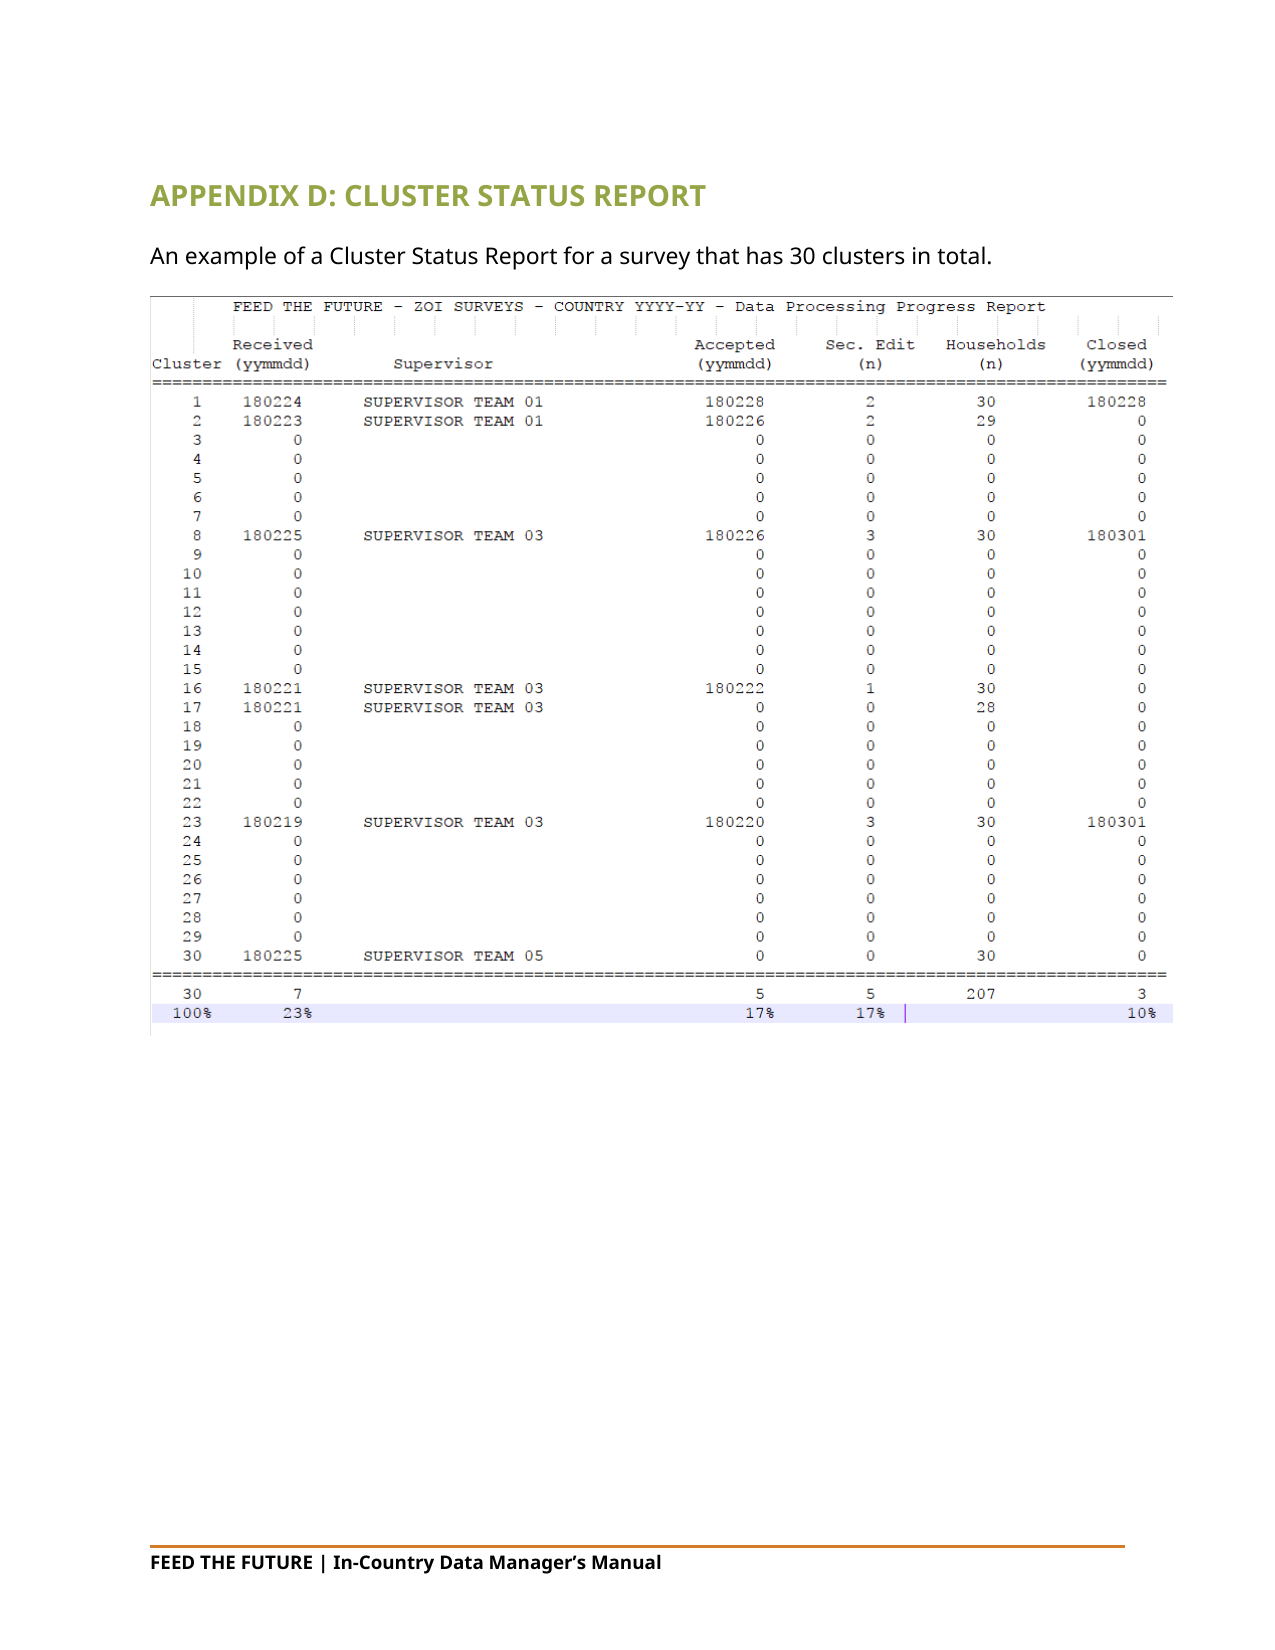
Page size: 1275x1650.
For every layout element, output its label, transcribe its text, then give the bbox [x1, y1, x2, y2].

subtitle Appendix D: Cluster status report [150, 175, 1125, 215]
picture [150, 296, 1173, 1036]
text An example of a Cluster Status Report for a survey that has 30 clusters in total. [150, 240, 1125, 271]
